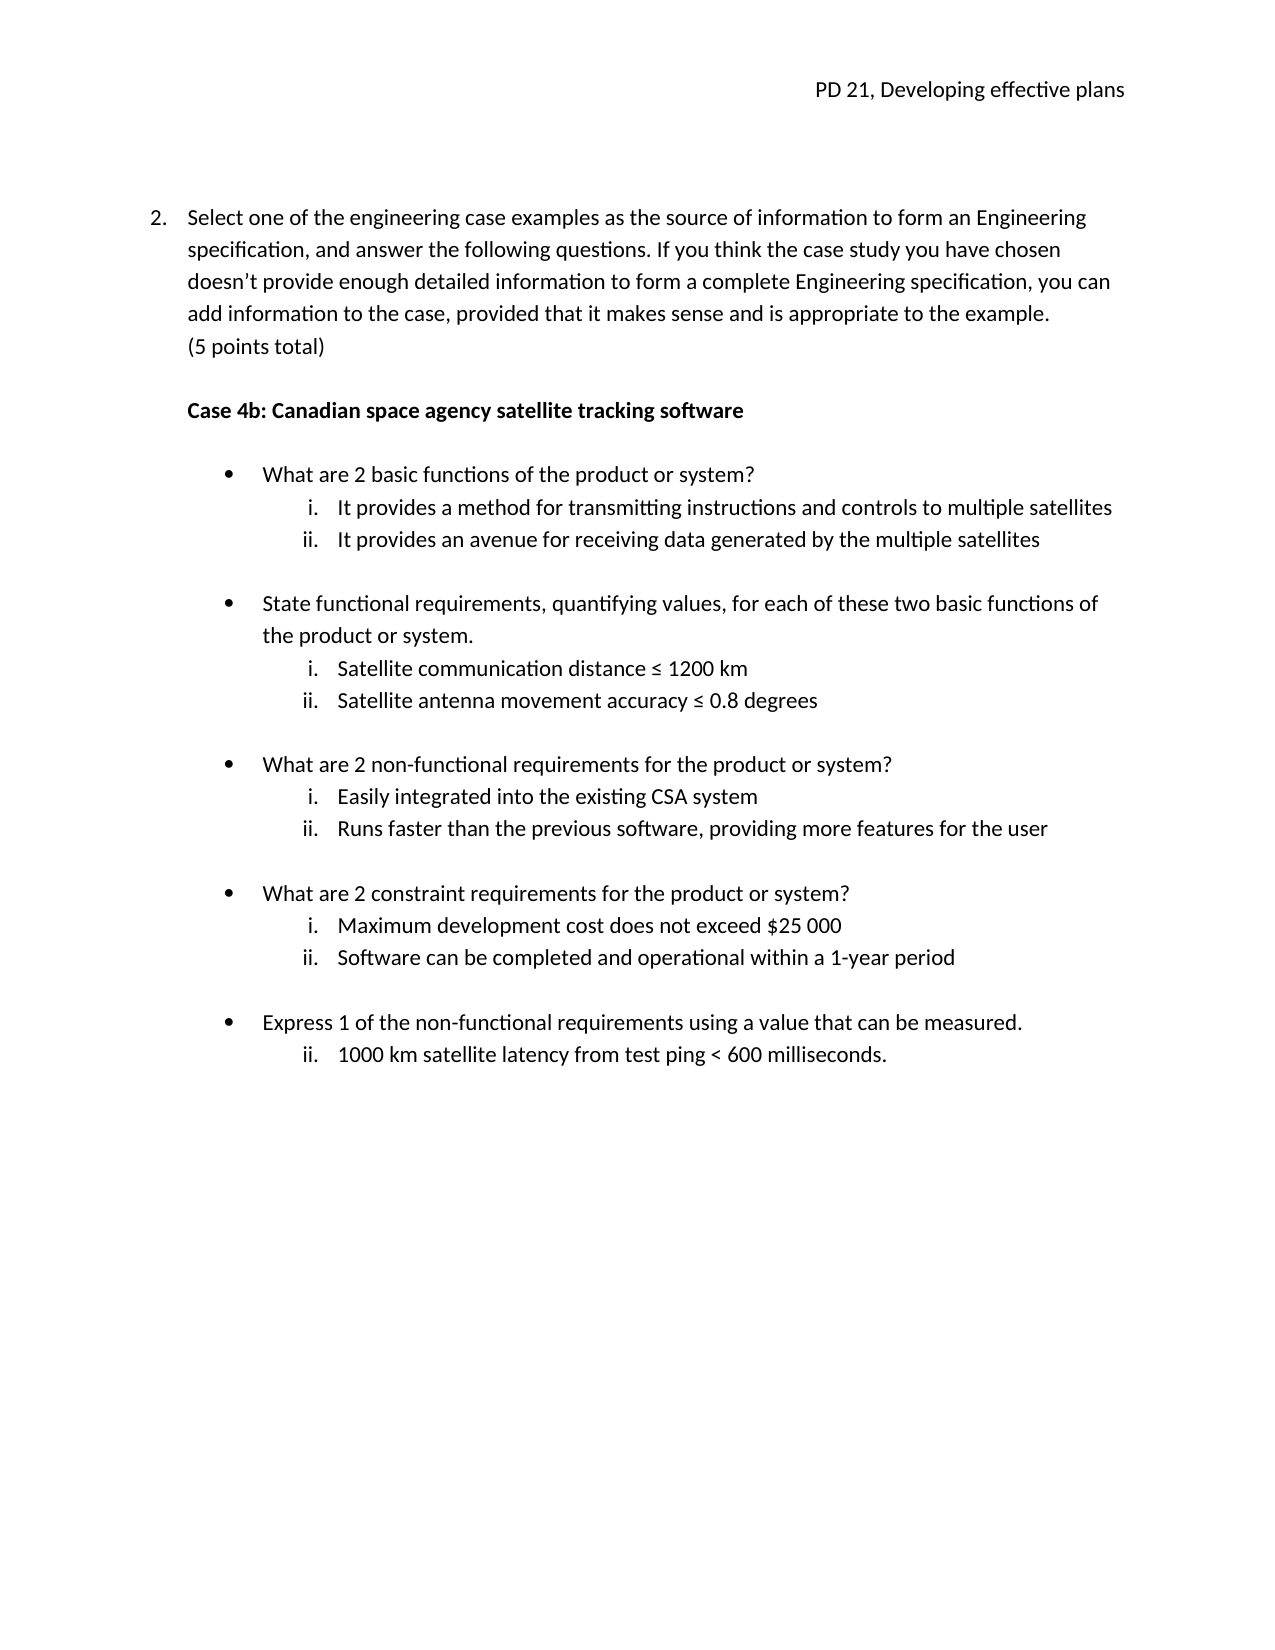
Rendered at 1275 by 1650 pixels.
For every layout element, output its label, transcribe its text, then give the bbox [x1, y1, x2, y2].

list Runs faster than the previous software, providing more features for the user [319, 814, 1125, 875]
list Express 1 of the non-functional requirements using a value that can be measured. [225, 1008, 1125, 1036]
list What are 2 constraint requirements for the product or system? [225, 879, 1125, 907]
list What are 2 non-functional requirements for the product or system? [225, 750, 1125, 778]
list Satellite communication distance ≤ 1200 km [319, 654, 1125, 682]
list What are 2 basic functions of the product or system? [225, 461, 1125, 488]
list State functional requirements, quantifying values, for each of these two basic functions of the product or system. [225, 589, 1125, 649]
list 1000 km satellite latency from test ping < 600 milliseconds. [319, 1040, 1125, 1100]
list Easily integrated into the existing CSA system [319, 782, 1125, 810]
list It provides an avenue for receiving data generated by the multiple satellites [319, 525, 1125, 585]
list Maximum development cost does not exceed $25 000 [319, 911, 1125, 939]
list Software can be completed and operational within a 1-year period [319, 943, 1125, 1003]
list Select one of the engineering case examples as the source of information to form an Engineering specification, and answer the following questions. If you think the case study you have chosen doesn’t provide enough detailed information to form a complete Engineering specification, you can add information to the case, provided that it makes sense and is appropriate to the example. (5 points total) Case 4b: Canadian space agency satellite tracking software [150, 203, 1125, 456]
list Satellite antenna movement accuracy ≤ 0.8 degrees [319, 686, 1125, 746]
list It provides a method for transmitting instructions and controls to multiple satellites [319, 493, 1125, 521]
